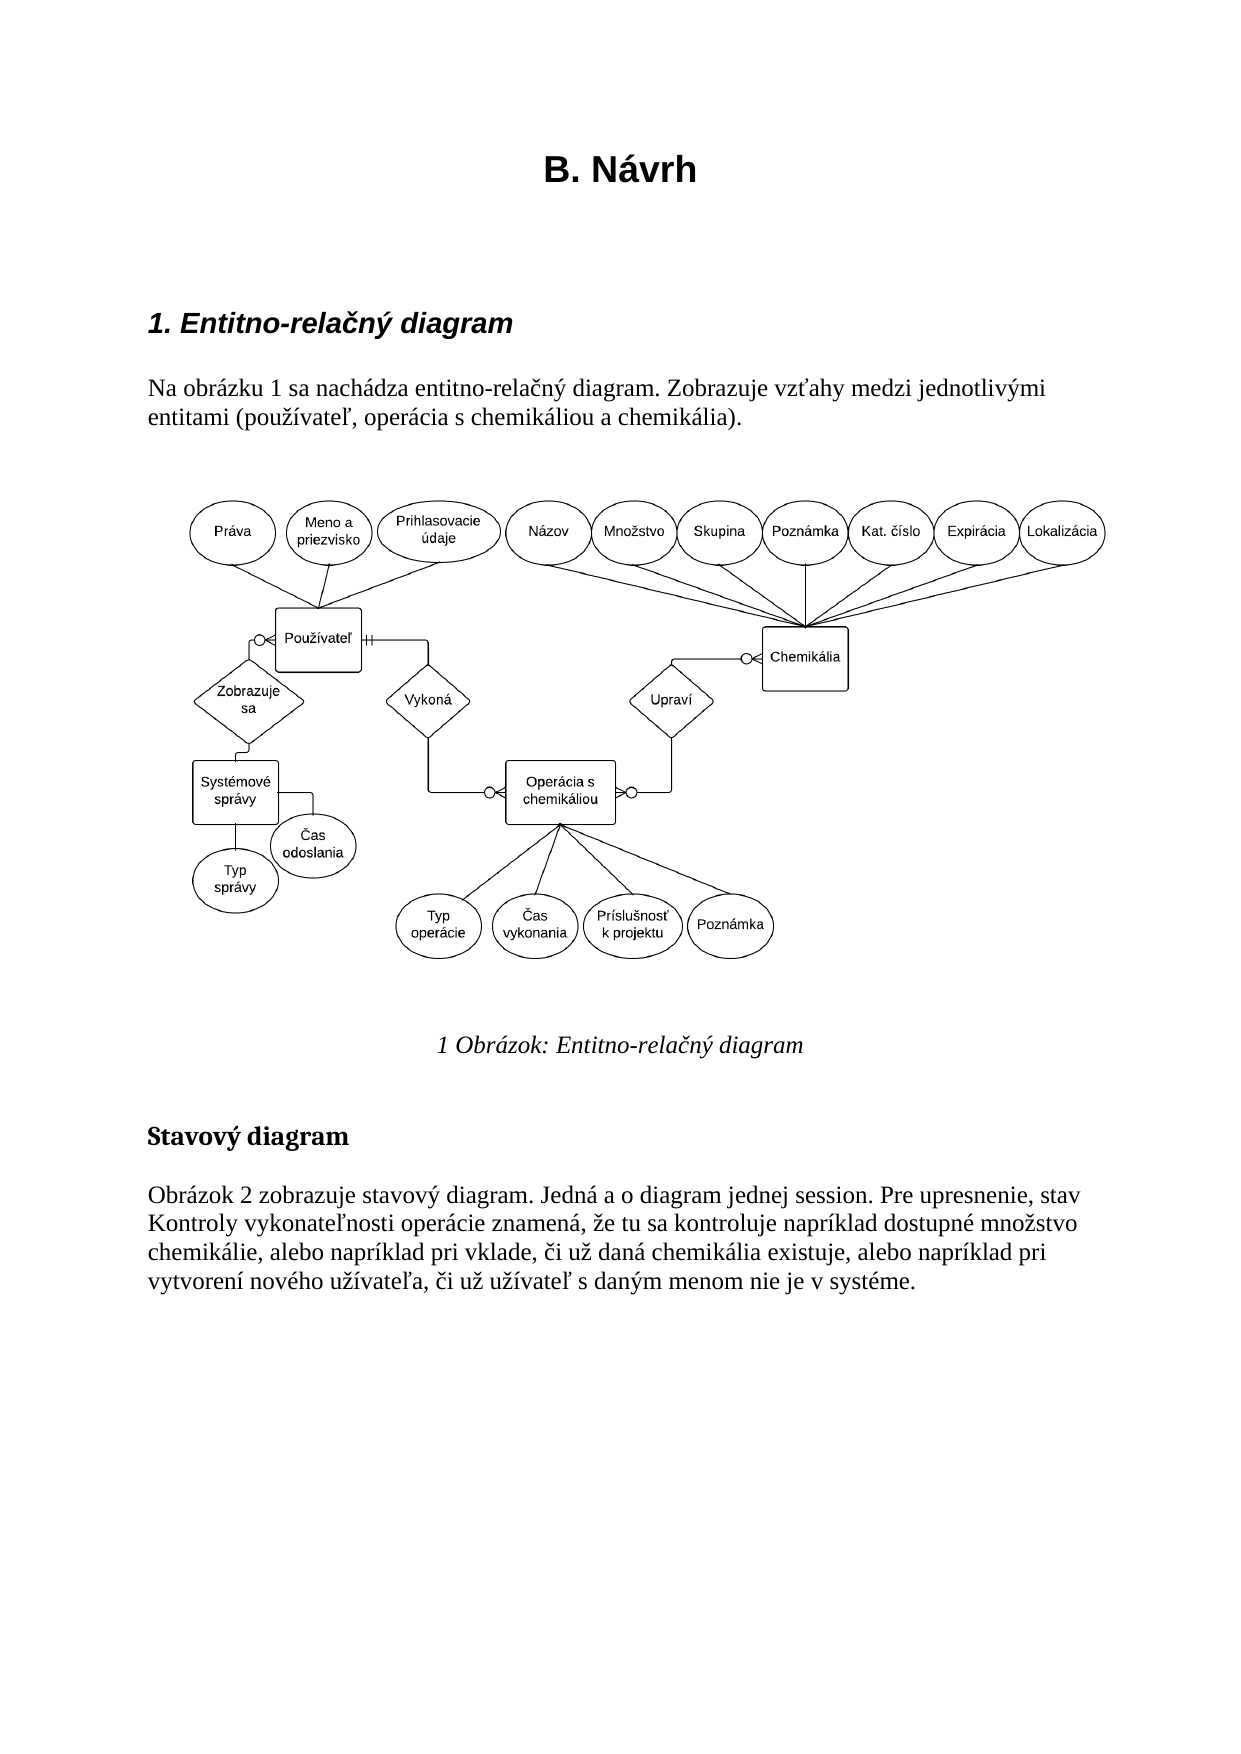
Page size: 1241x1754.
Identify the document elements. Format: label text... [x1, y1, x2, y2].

text Stavový diagram [148, 1121, 1093, 1152]
text Obrázok 2 zobrazuje stavový diagram. Jedná a o diagram jednej session. Pre upresnenie, stav Kontroly vykonateľnosti operácie znamená, že tu sa kontroluje napríklad dostupné množstvo chemikálie, alebo napríklad pri vklade, či už daná chemikália existuje, alebo napríklad pri vytvorení nového užívateľa, či už užívateľ s daným menom nie je v systéme. [148, 1180, 1093, 1295]
picture [147, 459, 1153, 1018]
text Na obrázku 1 sa nachádza entitno-relačný diagram. Zobrazuje vzťahy medzi jednotlivými entitami (používateľ, operácia s chemikáliou a chemikália). [148, 373, 1093, 431]
subtitle 1. Entitno-relačný diagram [148, 306, 1093, 339]
text 1 Obrázok: Entitno-relačný diagram [148, 1031, 1093, 1059]
subtitle B. Návrh [148, 148, 1093, 191]
